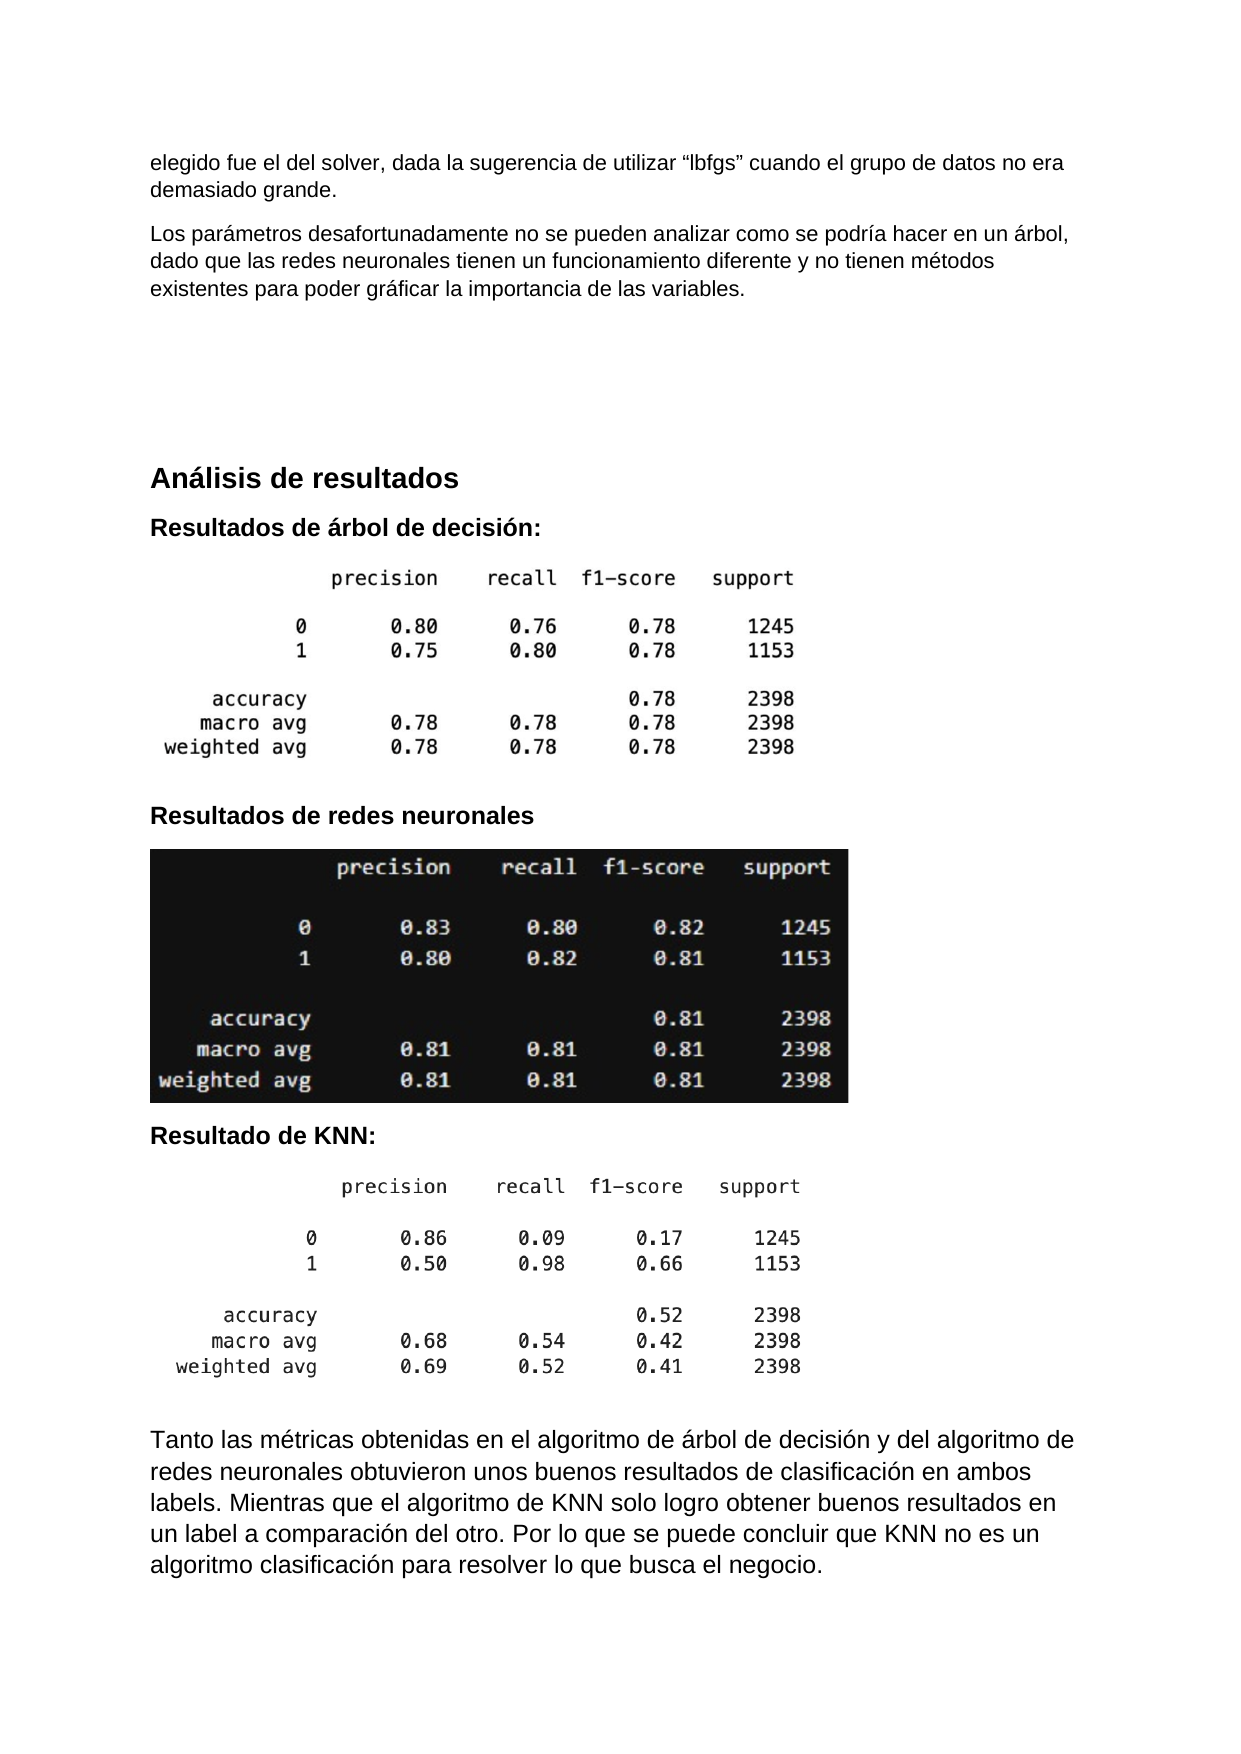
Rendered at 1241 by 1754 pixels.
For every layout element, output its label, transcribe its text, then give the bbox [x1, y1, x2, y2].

picture [150, 561, 816, 783]
text Resultados de redes neuronales [150, 801, 1090, 830]
text Análisis de resultados [150, 461, 1090, 494]
text Los parámetros desafortunadamente no se pueden analizar como se podría hacer en un árbol, dado que las redes neuronales tienen un funcionamiento diferente y no tienen métodos existentes para poder gráficar la importancia de las variables. [150, 221, 1090, 301]
text Resultado de KNN: [150, 1121, 1090, 1150]
text Tanto las métricas obtenidas en el algoritmo de árbol de decisión y del algoritmo de redes neuronales obtuvieron unos buenos resultados de clasificación en ambos labels. Mientras que el algoritmo de KNN solo logro obtener buenos resultados en un label a comparación del otro. Por lo que se puede concluir que KNN no es un algoritmo clasificación para resolver lo que busca el negocio. [150, 1426, 1090, 1578]
picture [150, 1168, 822, 1407]
text Resultados de árbol de decisión: [150, 513, 1090, 542]
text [150, 150, 1090, 202]
picture [150, 849, 849, 1103]
